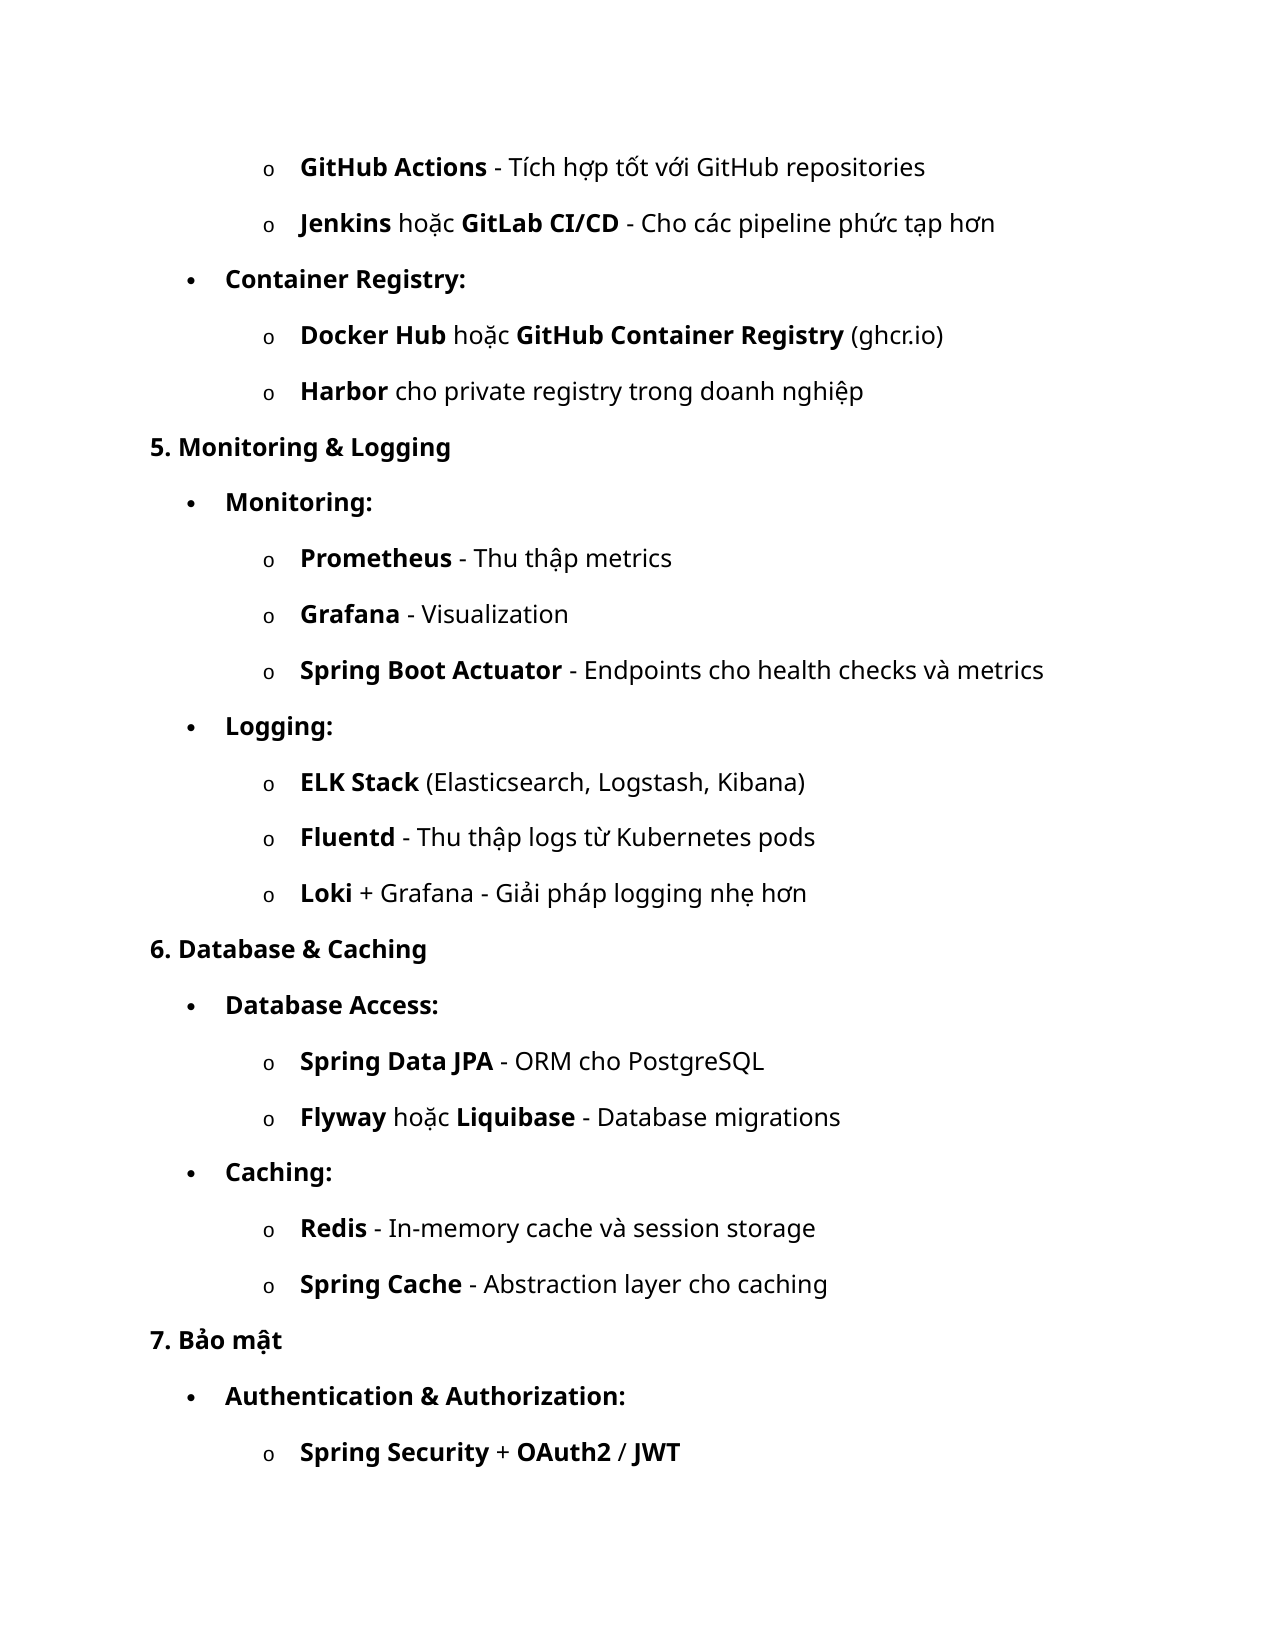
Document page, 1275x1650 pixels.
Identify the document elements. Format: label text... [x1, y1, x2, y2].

text 7. Bảo mật [150, 1322, 1125, 1357]
list Spring Boot Actuator - Endpoints cho health checks và metrics [262, 652, 1125, 687]
list Spring Security + OAuth2 / JWT [262, 1434, 1125, 1468]
list Grafana - Visualization [262, 597, 1125, 631]
list Caching: [187, 1155, 1125, 1189]
text 6. Database & Caching [150, 932, 1125, 966]
list Loki + Grafana - Giải pháp logging nhẹ hơn [262, 876, 1125, 910]
list Flyway hoặc Liquibase - Database migrations [262, 1099, 1125, 1133]
list GitHub Actions - Tích hợp tốt với GitHub repositories [262, 150, 1125, 184]
list Docker Hub hoặc GitHub Container Registry (ghcr.io) [262, 317, 1125, 352]
list Spring Cache - Abstraction layer cho caching [262, 1267, 1125, 1301]
list Jenkins hoặc GitLab CI/CD - Cho các pipeline phức tạp hơn [262, 206, 1125, 240]
list Authentication & Authorization: [187, 1378, 1125, 1412]
list Database Access: [187, 987, 1125, 1022]
list Monitoring: [187, 485, 1125, 519]
list Harbor cho private registry trong doanh nghiệp [262, 373, 1125, 407]
text 5. Monitoring & Logging [150, 429, 1125, 463]
list Redis - In-memory cache và session storage [262, 1211, 1125, 1245]
list ELK Stack (Elasticsearch, Logstash, Kibana) [262, 764, 1125, 798]
list Spring Data JPA - ORM cho PostgreSQL [262, 1043, 1125, 1077]
list Logging: [187, 708, 1125, 742]
list Fluentd - Thu thập logs từ Kubernetes pods [262, 820, 1125, 854]
list Container Registry: [187, 262, 1125, 296]
list Prometheus - Thu thập metrics [262, 541, 1125, 575]
